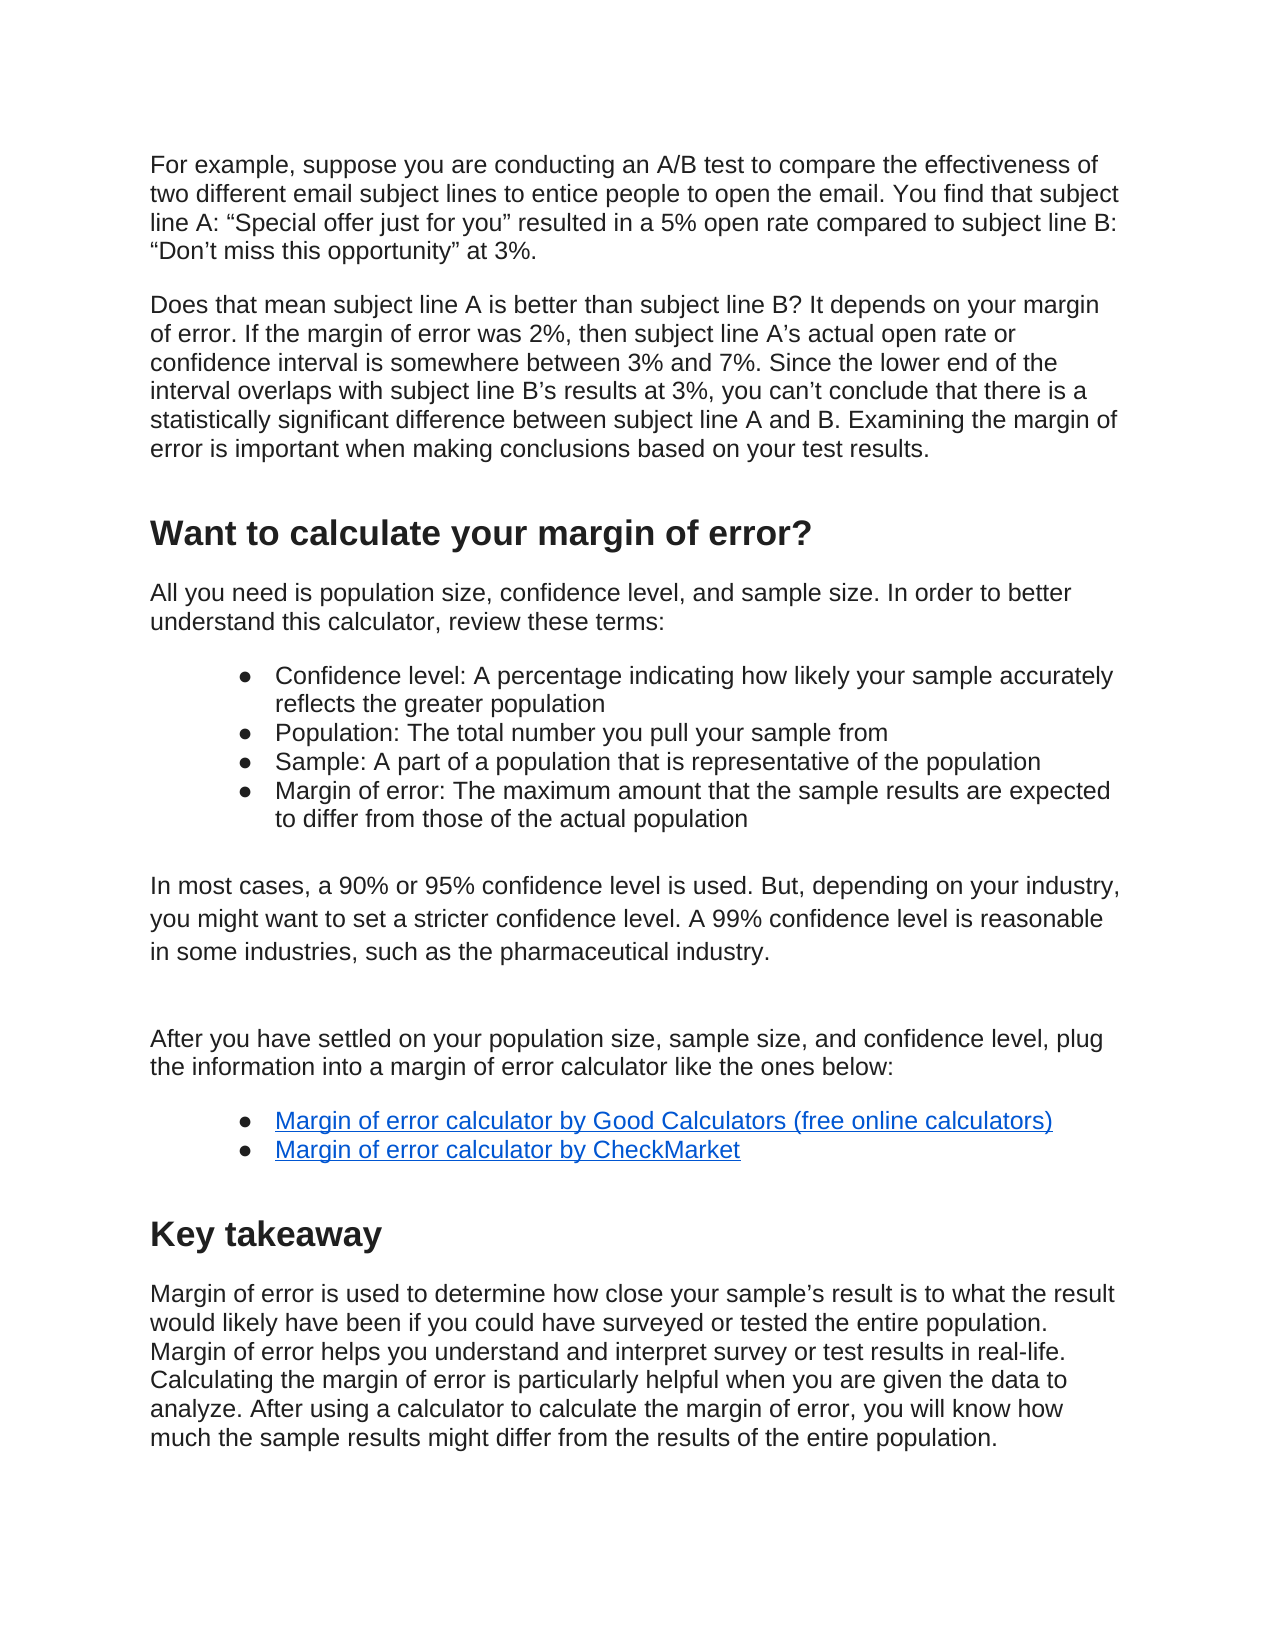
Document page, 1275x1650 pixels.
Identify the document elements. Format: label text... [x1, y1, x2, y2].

text All you need is population size, confidence level, and sample size. In order to better understand this calculator, review these terms: [150, 578, 1125, 636]
list Confidence level: A percentage indicating how likely your sample accurately reflects the greater population [237, 661, 1125, 718]
list Margin of error: The maximum amount that the sample results are expected to differ from those of the actual population [237, 776, 1125, 833]
text After you have settled on your population size, sample size, and confidence level, plug the information into a margin of error calculator like the ones below: [150, 1023, 1125, 1081]
list Margin of error calculator by CheckMarket [237, 1135, 1125, 1163]
text Margin of error is used to determine how close your sample’s result is to what the result would likely have been if you could have surveyed or tested the entire population. Margin of error helps you understand and interpret survey or test results in real-life. Calculating the margin of error is particularly helpful when you are given the data to analyze. After using a calculator to calculate the margin of error, you will know how much the sample results might differ from the results of the entire population. [150, 1279, 1125, 1452]
text For example, suppose you are conducting an A/B test to compare the effectiveness of two different email subject lines to entice people to open the email. You find that subject line A: “Special offer just for you” resulted in a 5% open rate compared to subject line B: “Don’t miss this opportunity” at 3%. [150, 150, 1125, 265]
list Population: The total number you pull your sample from [237, 718, 1125, 747]
subtitle Want to calculate your margin of error? [150, 512, 1125, 553]
subtitle Key takeaway [150, 1213, 1125, 1254]
text In most cases, a 90% or 95% confidence level is used. But, depending on your industry, you might want to set a stricter confidence level. A 99% confidence level is reasonable in some industries, such as the pharmaceutical industry. [150, 871, 1125, 966]
list Sample: A part of a population that is representative of the population [237, 747, 1125, 776]
text Does that mean subject line A is better than subject line B? It depends on your margin of error. If the margin of error was 2%, then subject line A’s actual open rate or confidence interval is somewhere between 3% and 7%. Since the lower end of the interval overlaps with subject line B’s results at 3%, you can’t conclude that there is a statistically significant difference between subject line A and B. Examining the margin of error is important when making conclusions based on your test results. [150, 290, 1125, 462]
list Margin of error calculator by G​ood Calculators (free online calculators) [237, 1106, 1125, 1135]
